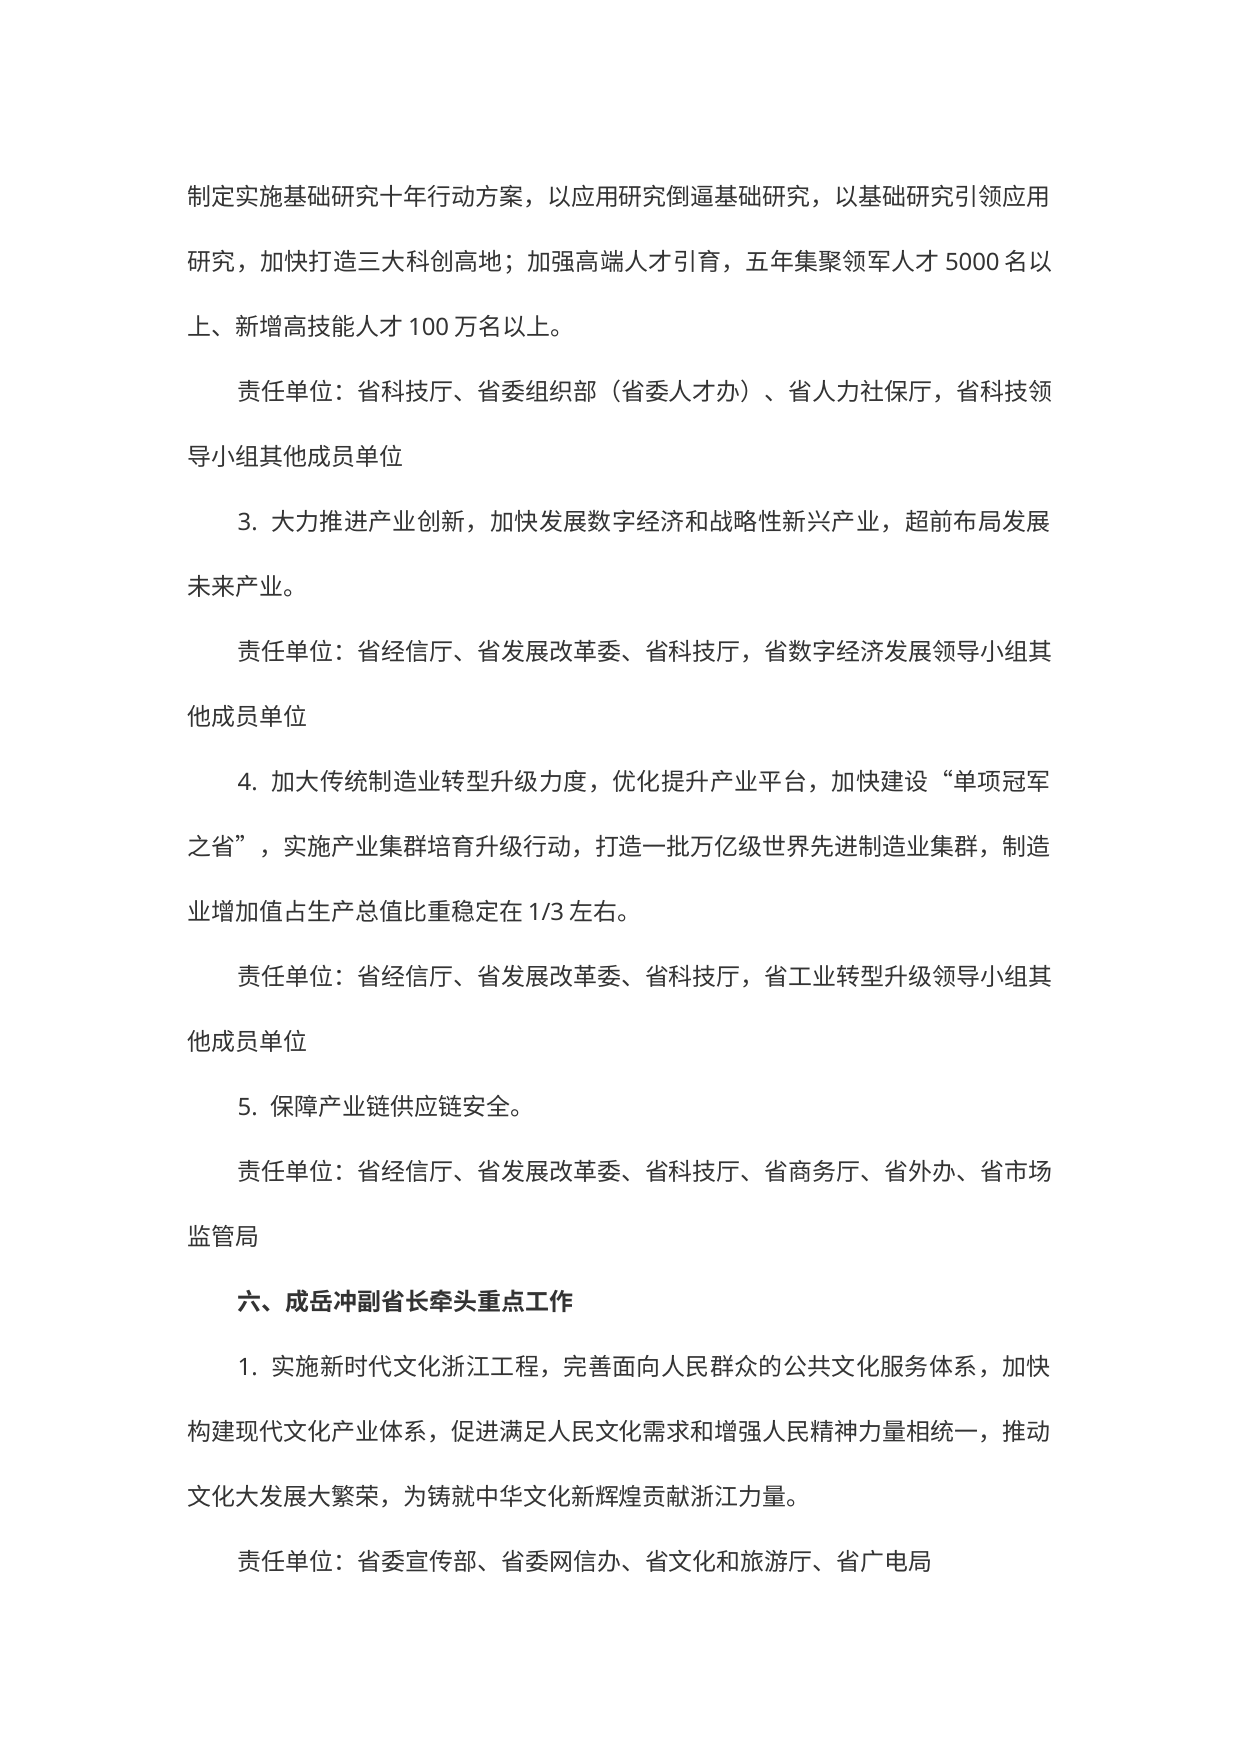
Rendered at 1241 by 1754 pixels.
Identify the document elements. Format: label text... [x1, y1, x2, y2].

text 3. 大力推进产业创新，加快发展数字经济和战略性新兴产业，超前布局发展未来产业。 [187, 487, 1053, 617]
text 责任单位：省经信厅、省发展改革委、省科技厅，省工业转型升级领导小组其他成员单位 [187, 942, 1053, 1072]
text 六、成岳冲副省长牵头重点工作 [187, 1267, 1053, 1332]
text 4. 加大传统制造业转型升级力度，优化提升产业平台，加快建设“单项冠军之省”，实施产业集群培育升级行动，打造一批万亿级世界先进制造业集群，制造业增加值占生产总值比重稳定在1/3左右。 [187, 747, 1053, 942]
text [187, 162, 1053, 357]
text 5. 保障产业链供应链安全。 [187, 1072, 1053, 1137]
text 责任单位：省科技厅、省委组织部（省委人才办）、省人力社保厅，省科技领导小组其他成员单位 [187, 357, 1053, 487]
text 责任单位：省委宣传部、省委网信办、省文化和旅游厅、省广电局 [187, 1527, 1053, 1592]
text 责任单位：省经信厅、省发展改革委、省科技厅，省数字经济发展领导小组其他成员单位 [187, 617, 1053, 747]
text 1. 实施新时代文化浙江工程，完善面向人民群众的公共文化服务体系，加快构建现代文化产业体系，促进满足人民文化需求和增强人民精神力量相统一，推动文化大发展大繁荣，为铸就中华文化新辉煌贡献浙江力量。 [187, 1332, 1053, 1527]
text 责任单位：省经信厅、省发展改革委、省科技厅、省商务厅、省外办、省市场监管局 [187, 1137, 1053, 1267]
